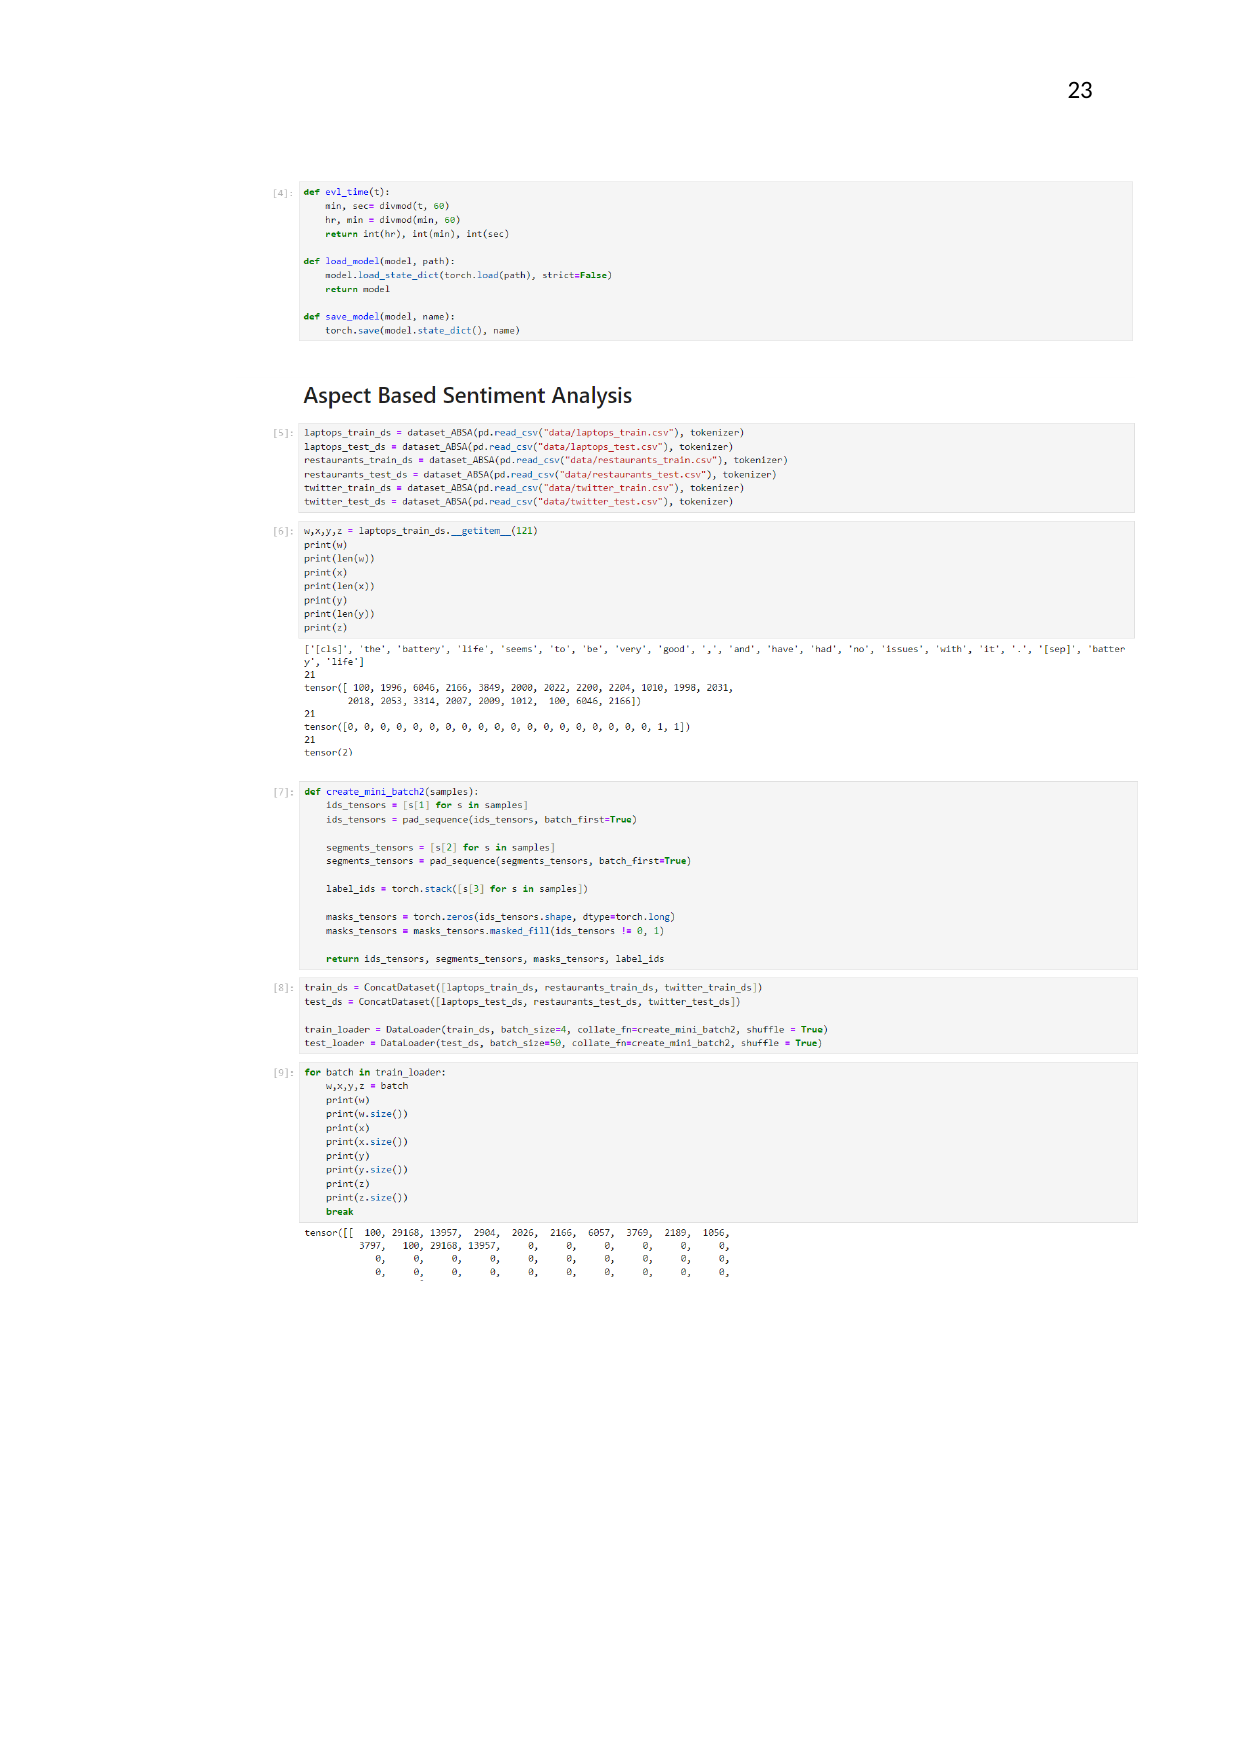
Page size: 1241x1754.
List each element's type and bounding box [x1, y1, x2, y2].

picture [236, 377, 1136, 756]
picture [236, 177, 1140, 357]
picture [236, 776, 1144, 1281]
